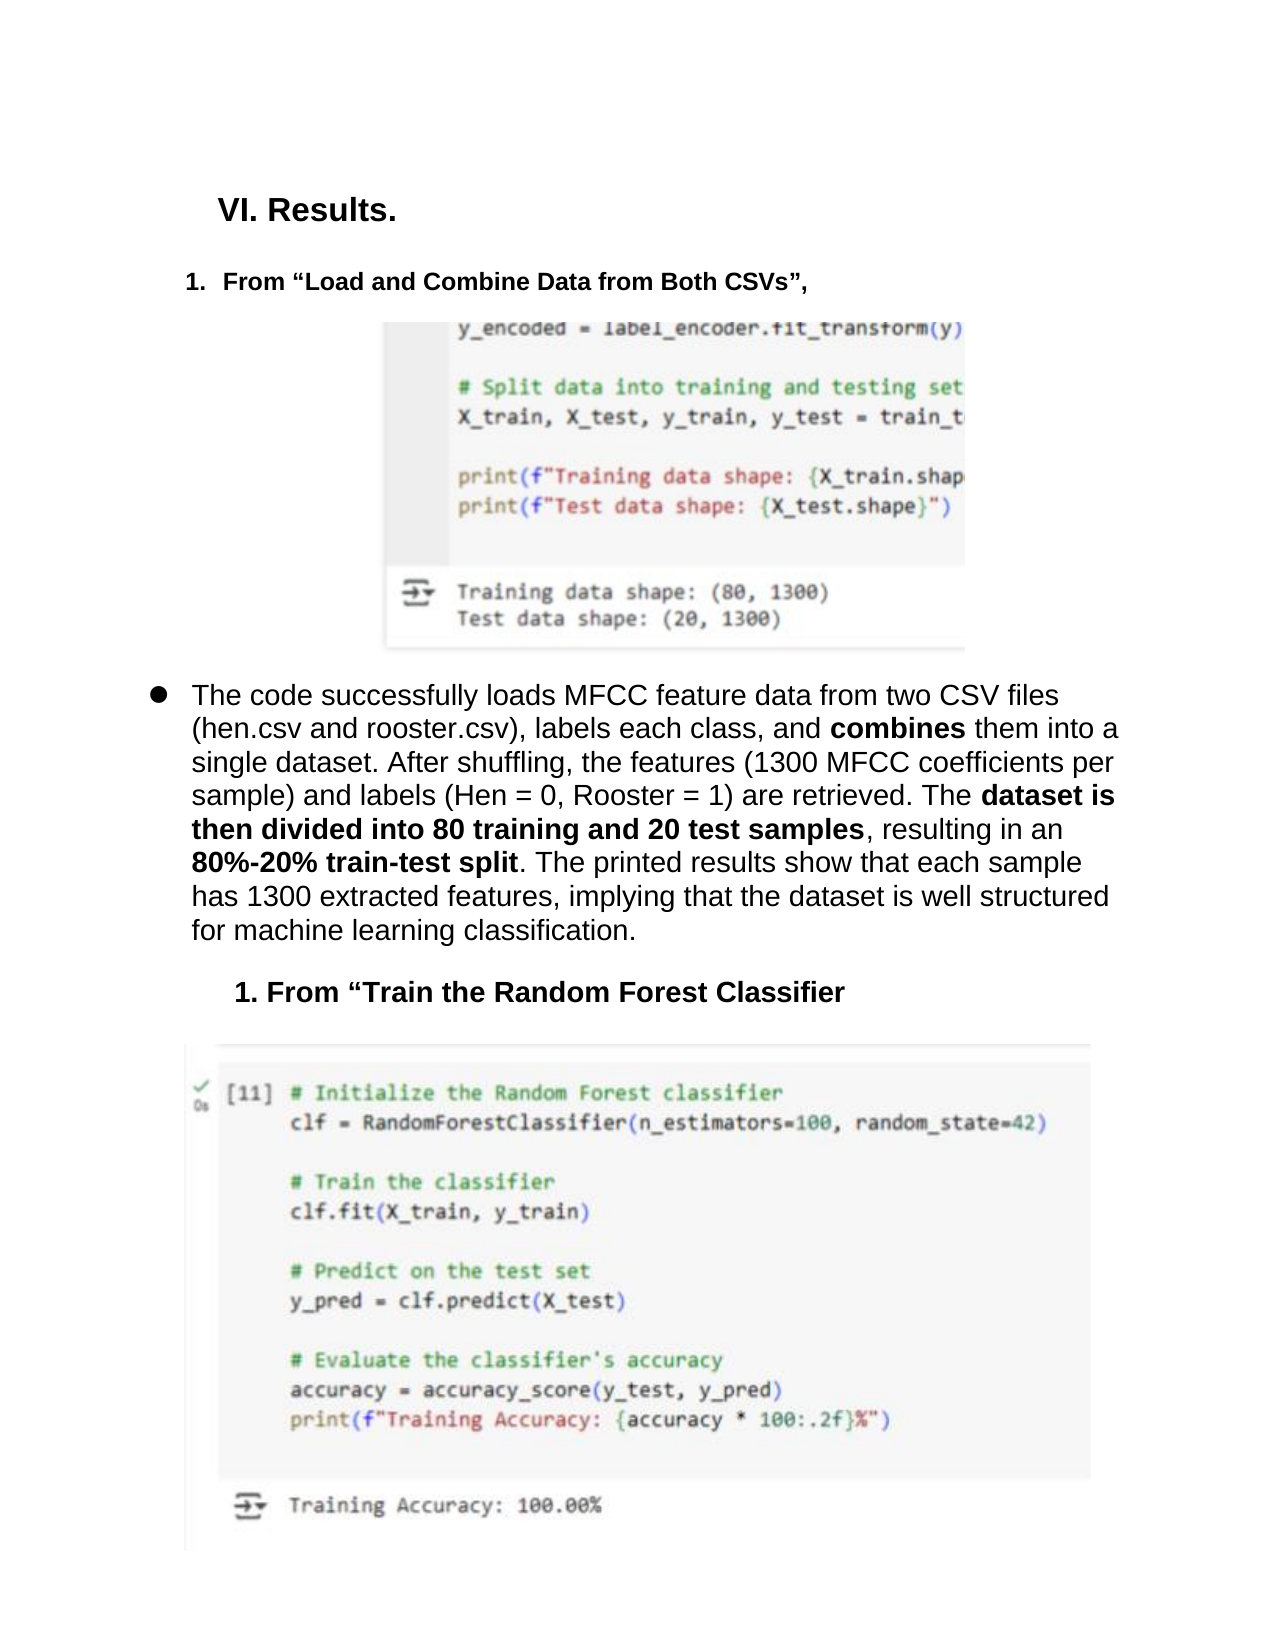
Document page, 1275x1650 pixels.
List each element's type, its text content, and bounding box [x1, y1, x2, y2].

list From “Load and Combine Data from Both CSVs”, [185, 267, 1127, 296]
picture [377, 322, 966, 654]
picture [184, 1044, 1091, 1551]
list VI. Results. [217, 189, 1127, 228]
list The code successfully loads MFCC feature data from two CSV files (hen.csv and rooster.csv), labels each class, and combines them into a single dataset. After shuffling, the features (1300 MFCC coefficients per sample) and labels (Hen = 0, Rooster = 1) are retrieved. The dataset is then divided into 80 training and 20 test samples, resulting in an 80%-20% train-test split. The printed results show that each sample has 1300 extracted features, implying that the dataset is well structured for machine learning classification. [148, 678, 1127, 946]
subtitle From “Train the Random Forest Classifier [234, 975, 1127, 1008]
